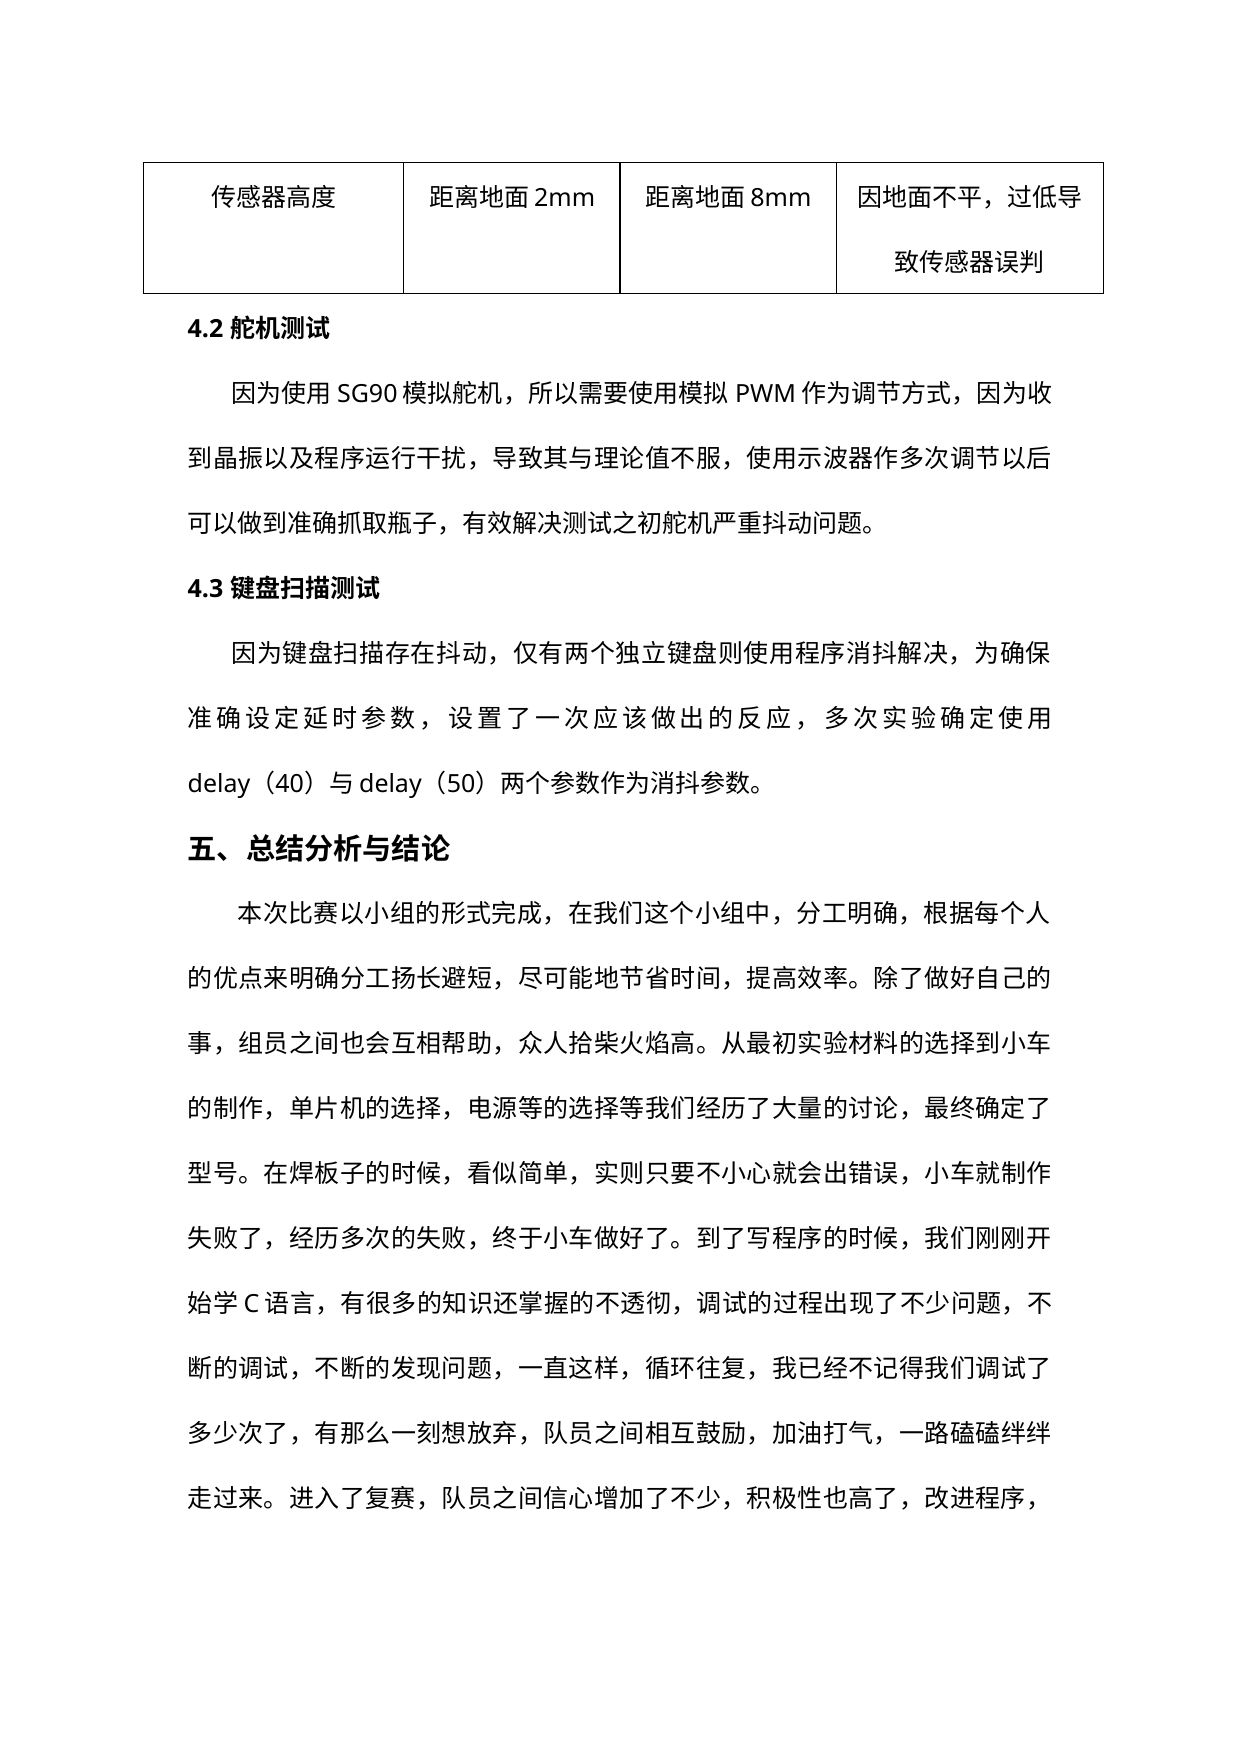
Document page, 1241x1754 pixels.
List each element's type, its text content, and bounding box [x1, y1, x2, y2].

table_cell 传感器高度 [144, 163, 403, 293]
text 因为键盘扫描存在抖动，仅有两个独立键盘则使用程序消抖解决，为确保准确设定延时参数，设置了一次应该做出的反应，多次实验确定使用delay（40）与delay（50）两个参数作为消抖参数。 [187, 619, 1053, 814]
text 五、总结分析与结论 [187, 814, 1053, 879]
text 4.2 舵机测试 [187, 294, 1053, 359]
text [187, 879, 1053, 1529]
table_cell 距离地面8mm [621, 163, 836, 293]
table_cell 因地面不平，过低导致传感器误判 [837, 163, 1103, 293]
text 因为使用SG90模拟舵机，所以需要使用模拟PWM作为调节方式，因为收到晶振以及程序运行干扰，导致其与理论值不服，使用示波器作多次调节以后可以做到准确抓取瓶子，有效解决测试之初舵机严重抖动问题。 [187, 359, 1053, 554]
text 4.3 键盘扫描测试 [187, 554, 1053, 619]
table_cell 距离地面2mm [404, 163, 619, 293]
